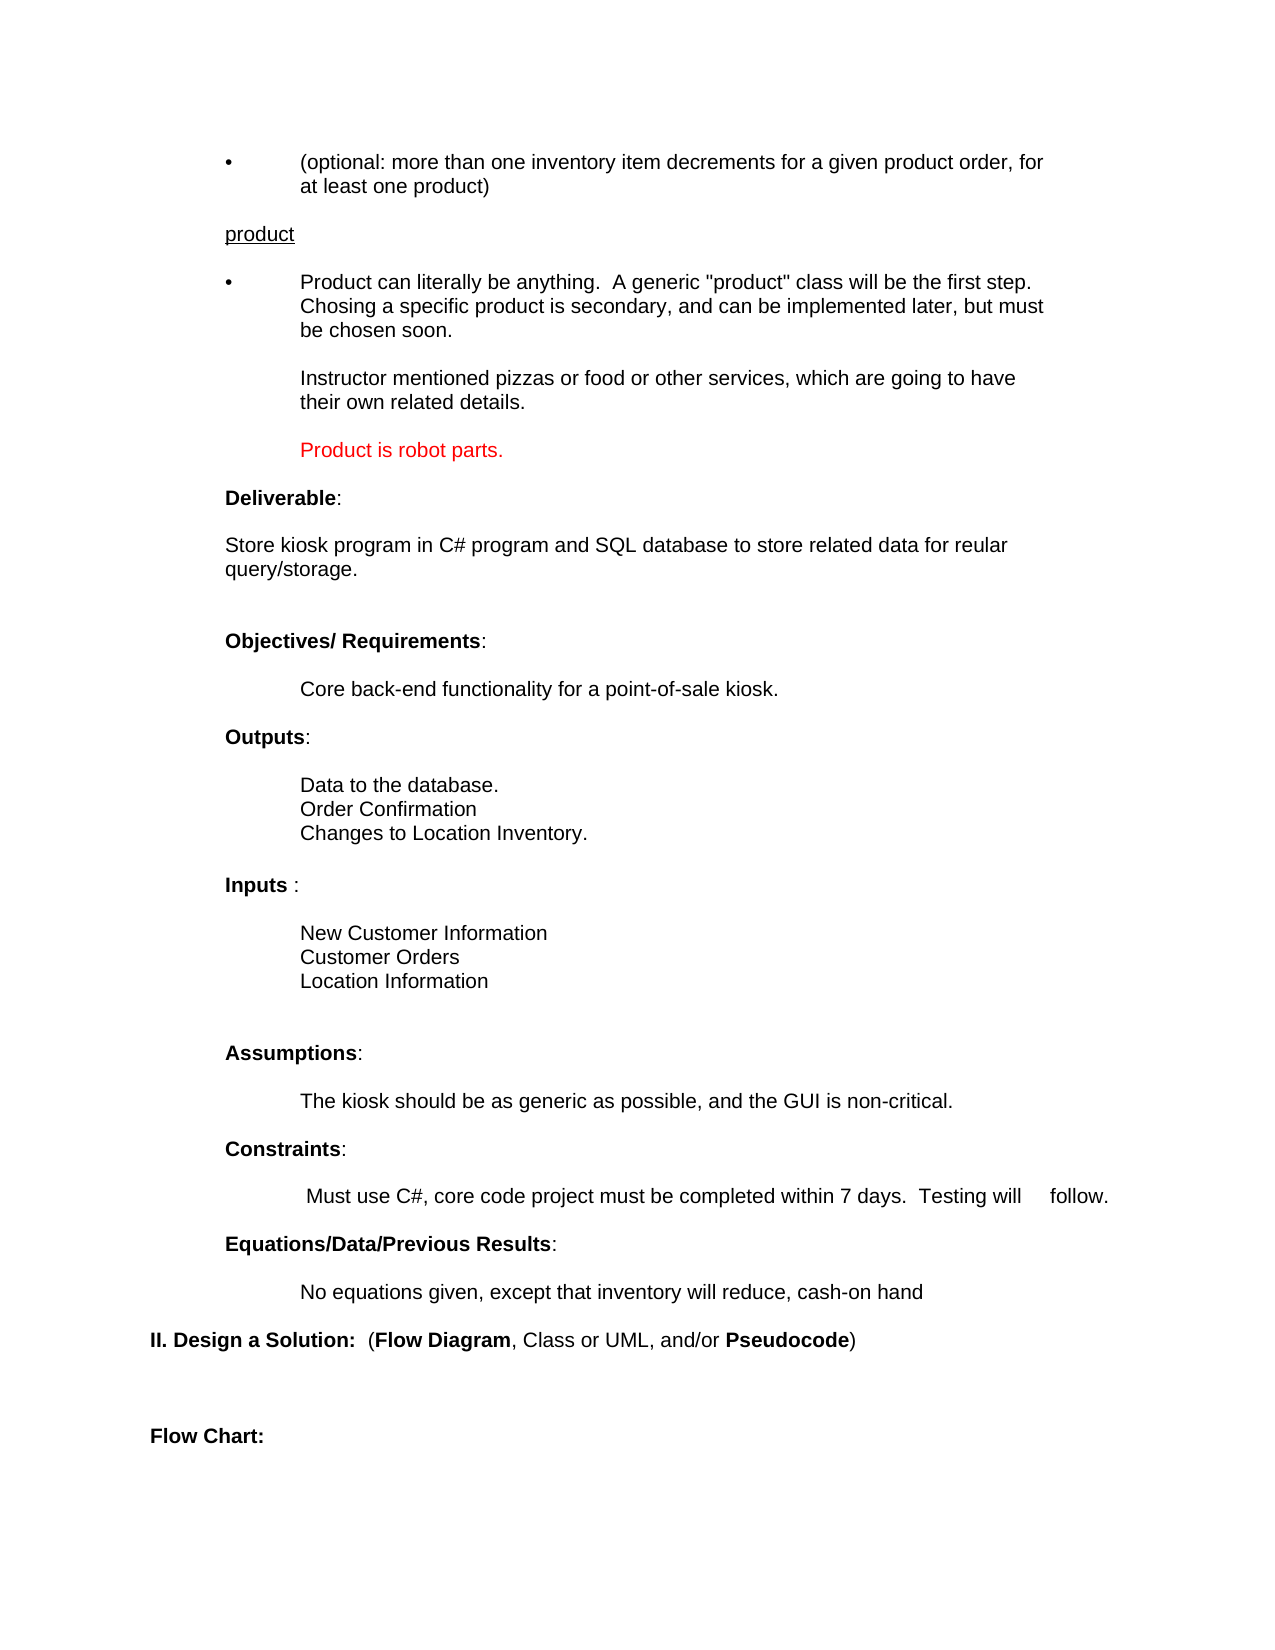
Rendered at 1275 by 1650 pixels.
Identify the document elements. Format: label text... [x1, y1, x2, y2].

text Equations/Data/Previous Results: [225, 1208, 1125, 1256]
text Instructor mentioned pizzas or food or other services, which are going to have their own related details. [225, 366, 1125, 413]
text Outputs: [225, 725, 1125, 749]
text Location Information [300, 969, 1125, 993]
text Core back-end functionality for a point-of-sale kiosk. [300, 677, 1125, 701]
text Deliverable: [225, 485, 1125, 509]
text Data to the database. [300, 773, 1125, 797]
text Must use C#, core code project must be completed within 7 days. Testing will follow. [225, 1184, 1125, 1208]
text Flow Chart: [150, 1424, 1125, 1448]
text Store kiosk program in C# program and SQL database to store related data for reular query/storage. [225, 533, 1125, 581]
text Changes to Location Inventory. [300, 821, 1125, 845]
text Inputs : [225, 873, 1125, 897]
text • Product can literally be anything. A generic "product" class will be the first step. [225, 270, 1125, 294]
text product [225, 198, 1125, 246]
text Objectives/ Requirements: [225, 629, 1125, 653]
text Product is robot parts. [225, 437, 1125, 461]
text Customer Orders [300, 945, 1125, 969]
text • (optional: more than one inventory item decrements for a given product order, for at least one product) [225, 150, 1125, 198]
text No equations given, except that inventory will reduce, cash-on hand [225, 1280, 1125, 1304]
text The kiosk should be as generic as possible, and the GUI is non-critical. [300, 1088, 1125, 1112]
text Constraints: [225, 1136, 1125, 1160]
text New Customer Information [300, 921, 1125, 945]
text Order Confirmation [300, 797, 1125, 821]
text Assumptions: [225, 1041, 1125, 1064]
text II. Design a Solution: (Flow Diagram, Class or UML, and/or Pseudocode) [150, 1328, 1125, 1352]
text Chosing a specific product is secondary, and can be implemented later, but must be chosen soon. [225, 294, 1125, 342]
